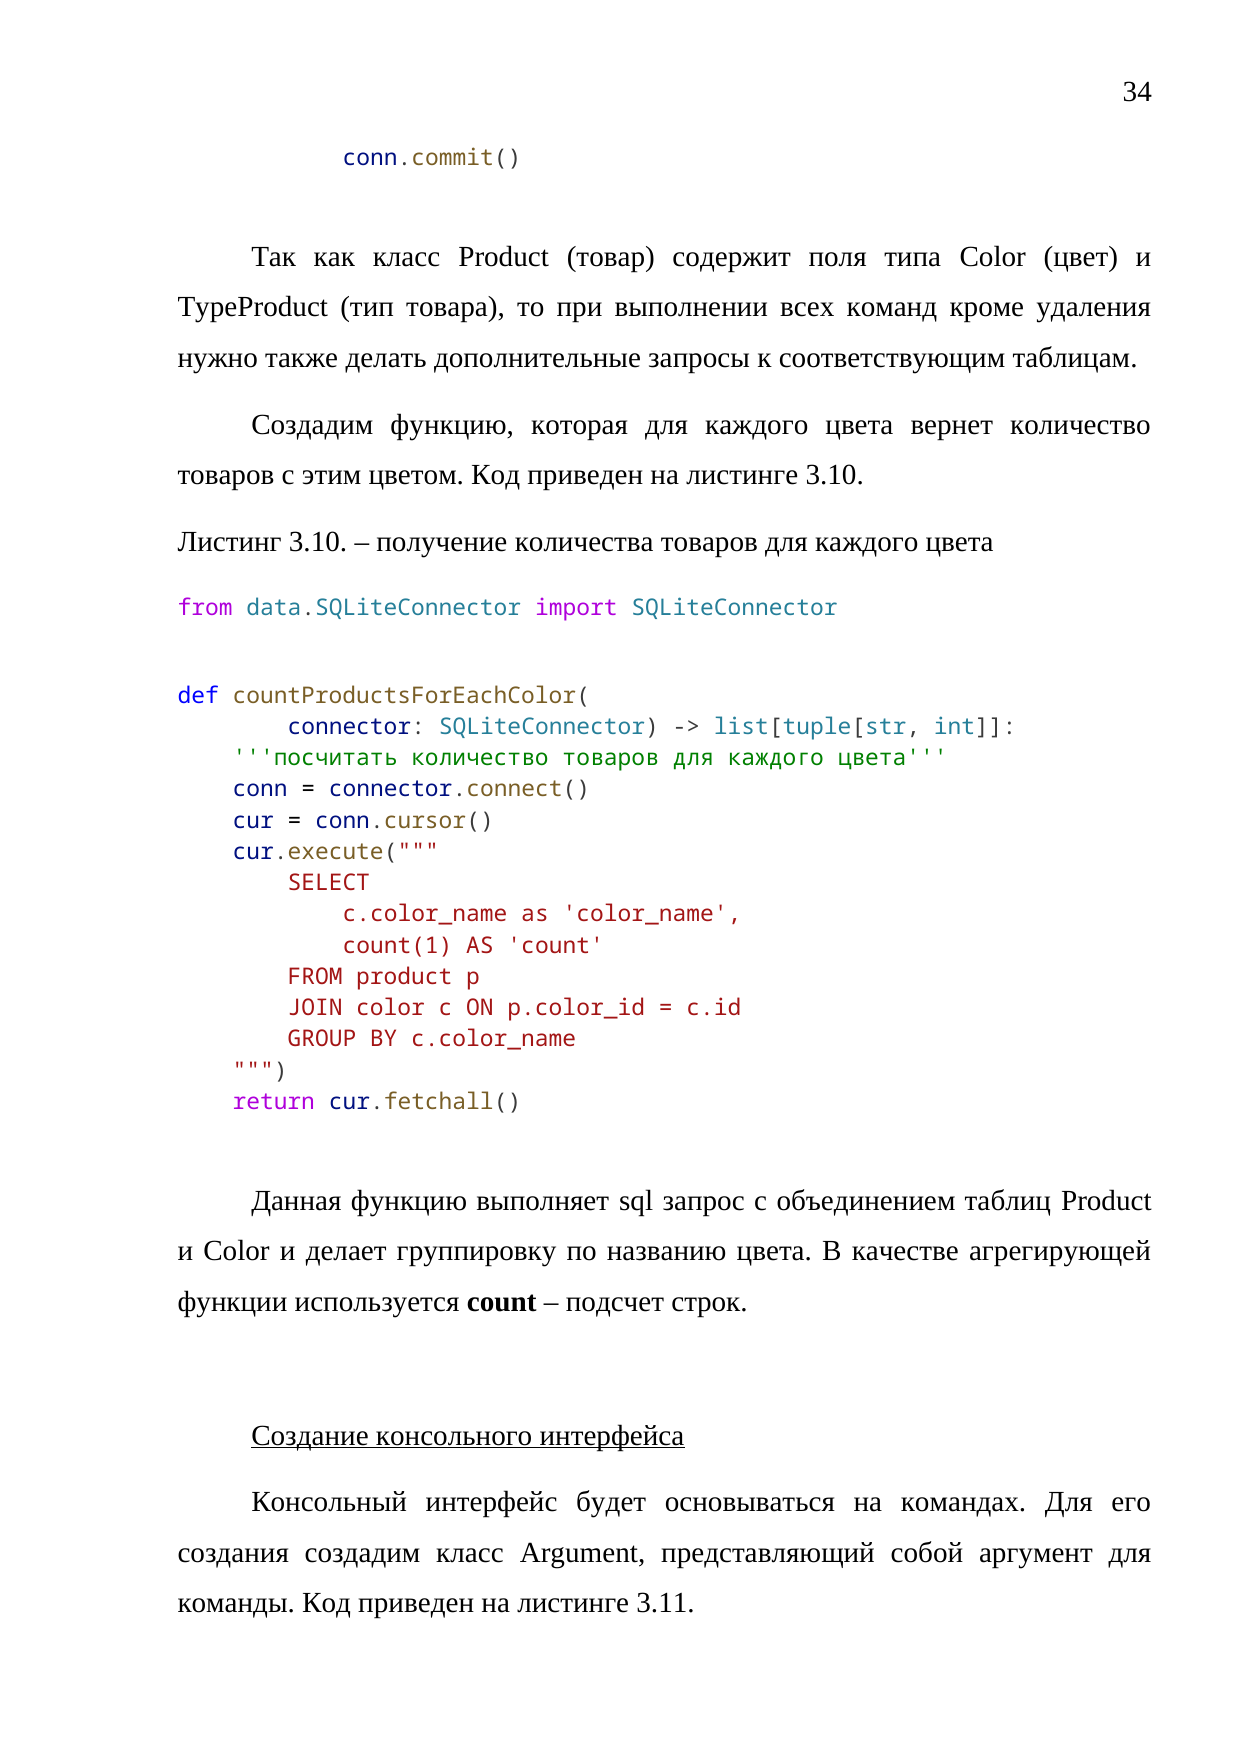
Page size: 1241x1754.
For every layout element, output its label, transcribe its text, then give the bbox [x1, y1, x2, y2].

text FROM product p [177, 960, 1152, 991]
text cur = conn.cursor() [177, 803, 1152, 835]
text return cur.fetchall() [177, 1085, 1152, 1116]
text c.color_name as 'color_name', [177, 897, 1152, 928]
text def countProductsForEachColor( [177, 678, 1152, 710]
text SELECT [177, 866, 1152, 897]
text Создадим функцию, которая для каждого цвета вернет количество товаров с этим цветом. Код приведен на листинге 3.10. [177, 407, 1152, 491]
text Листинг 3.10. – получение количества товаров для каждого цвета [177, 524, 1152, 558]
text Консольный интерфейс будет основываться на командах. Для его создания создадим класс Argument, представляющий собой аргумент для команды. Код приведен на листинге 3.11. [177, 1484, 1152, 1619]
text Данная функцию выполняет sql запрос с объединением таблиц Product и Color и делает группировку по названию цвета. В качестве агрегирующей функции используется count – подсчет строк. [177, 1183, 1152, 1317]
text JOIN color c ON p.color_id = c.id [177, 991, 1152, 1022]
text GROUP BY c.color_name [177, 1022, 1152, 1053]
text """) [177, 1053, 1152, 1085]
text Создание консольного интерфейса [177, 1418, 1152, 1451]
text Так как класс Product (товар) содержит поля типа Color (цвет) и TypeProduct (тип товара), то при выполнении всех команд кроме удаления нужно также делать дополнительные запросы к соответствующим таблицам. [177, 239, 1152, 373]
text '''посчитать количество товаров для каждого цвета''' [177, 741, 1152, 772]
text from data.SQLiteConnector import SQLiteConnector [177, 591, 1152, 622]
text conn.commit() [177, 141, 1152, 172]
text conn = connector.connect() [177, 772, 1152, 803]
text count(1) AS 'count' [177, 928, 1152, 960]
text connector: SQLiteConnector) -> list[tuple[str, int]]: [177, 710, 1152, 741]
text cur.execute(""" [177, 835, 1152, 866]
